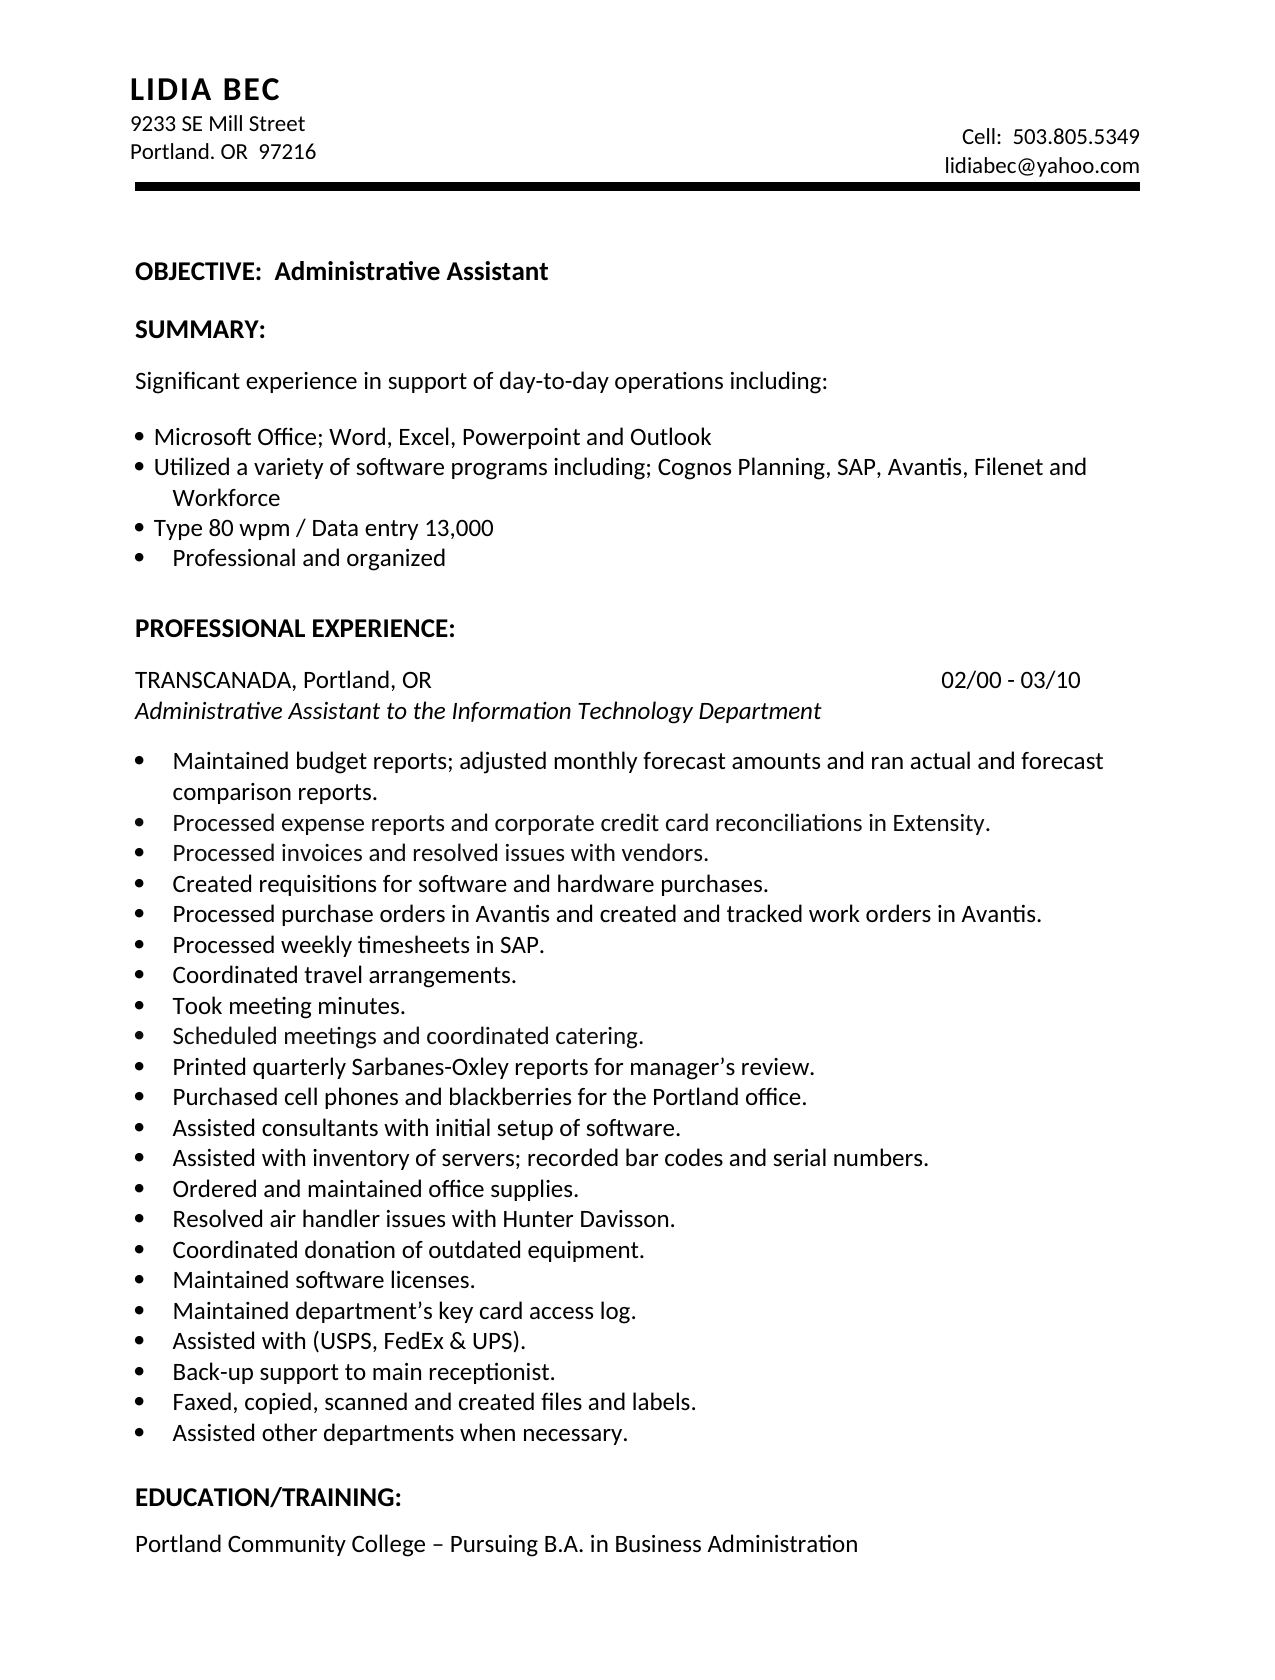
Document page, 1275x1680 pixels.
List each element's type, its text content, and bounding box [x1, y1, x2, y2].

list Created requisitions for software and hardware purchases. [135, 868, 1140, 898]
text Portland Community College – Pursuing B.A. in Business Administration [135, 1534, 1140, 1557]
list Assisted with (USPS, FedEx & UPS). [135, 1326, 1140, 1356]
list Faxed, copied, scanned and created files and labels. [135, 1387, 1140, 1417]
list Coordinated donation of outdated equipment. [135, 1234, 1140, 1264]
list Ordered and maintained office supplies. [135, 1173, 1140, 1203]
text EDUCATION/TRAINING: [135, 1488, 1140, 1511]
list Professional and organized [135, 542, 1134, 573]
list Resolved air handler issues with Hunter Davisson. [135, 1203, 1140, 1234]
text SUMMARY: [135, 312, 1140, 345]
text OBJECTIVE: Administrative Assistant [135, 254, 1140, 287]
list Assisted with inventory of servers; recorded bar codes and serial numbers. [135, 1142, 1140, 1173]
list Processed purchase orders in Avantis and created and tracked work orders in Avantis. [135, 898, 1140, 929]
text Cell: 503.805.5349 [135, 122, 1140, 150]
list Purchased cell phones and blackberries for the Portland office. [135, 1081, 1140, 1112]
list Microsoft Office; Word, Excel, Powerpoint and Outlook [135, 421, 1134, 452]
list Assisted consultants with initial setup of software. [135, 1112, 1140, 1142]
list Processed invoices and resolved issues with vendors. [135, 837, 1140, 868]
text lidiabec@yahoo.com [135, 152, 1140, 182]
list Type 80 wpm / Data entry 13,000 [135, 512, 1134, 542]
text PROFESSIONAL EXPERIENCE: [135, 611, 1140, 644]
text TRANSCANADA, Portland, OR 02/00 - 03/10 [135, 664, 1140, 695]
list Assisted other departments when necessary. [135, 1417, 1140, 1448]
list Processed expense reports and corporate credit card reconciliations in Extensity. [135, 807, 1140, 837]
list Back-up support to main receptionist. [135, 1356, 1140, 1387]
list Printed quarterly Sarbanes-Oxley reports for manager’s review. [135, 1051, 1140, 1081]
list Maintained department’s key card access log. [135, 1295, 1140, 1326]
list Maintained software licenses. [135, 1264, 1140, 1295]
text Significant experience in support of day-to-day operations including: [135, 366, 1140, 396]
list Coordinated travel arrangements. [135, 959, 1140, 990]
text Administrative Assistant to the Information Technology Department [135, 695, 1140, 725]
list Utilized a variety of software programs including; Cognos Planning, SAP, Avantis, Filenet and Workforce [135, 452, 1134, 512]
list Maintained budget reports; adjusted monthly forecast amounts and ran actual and forecast comparison reports. [135, 746, 1140, 807]
list Processed weekly timesheets in SAP. [135, 929, 1140, 959]
list Took meeting minutes. [135, 990, 1140, 1020]
list Scheduled meetings and coordinated catering. [135, 1020, 1140, 1051]
